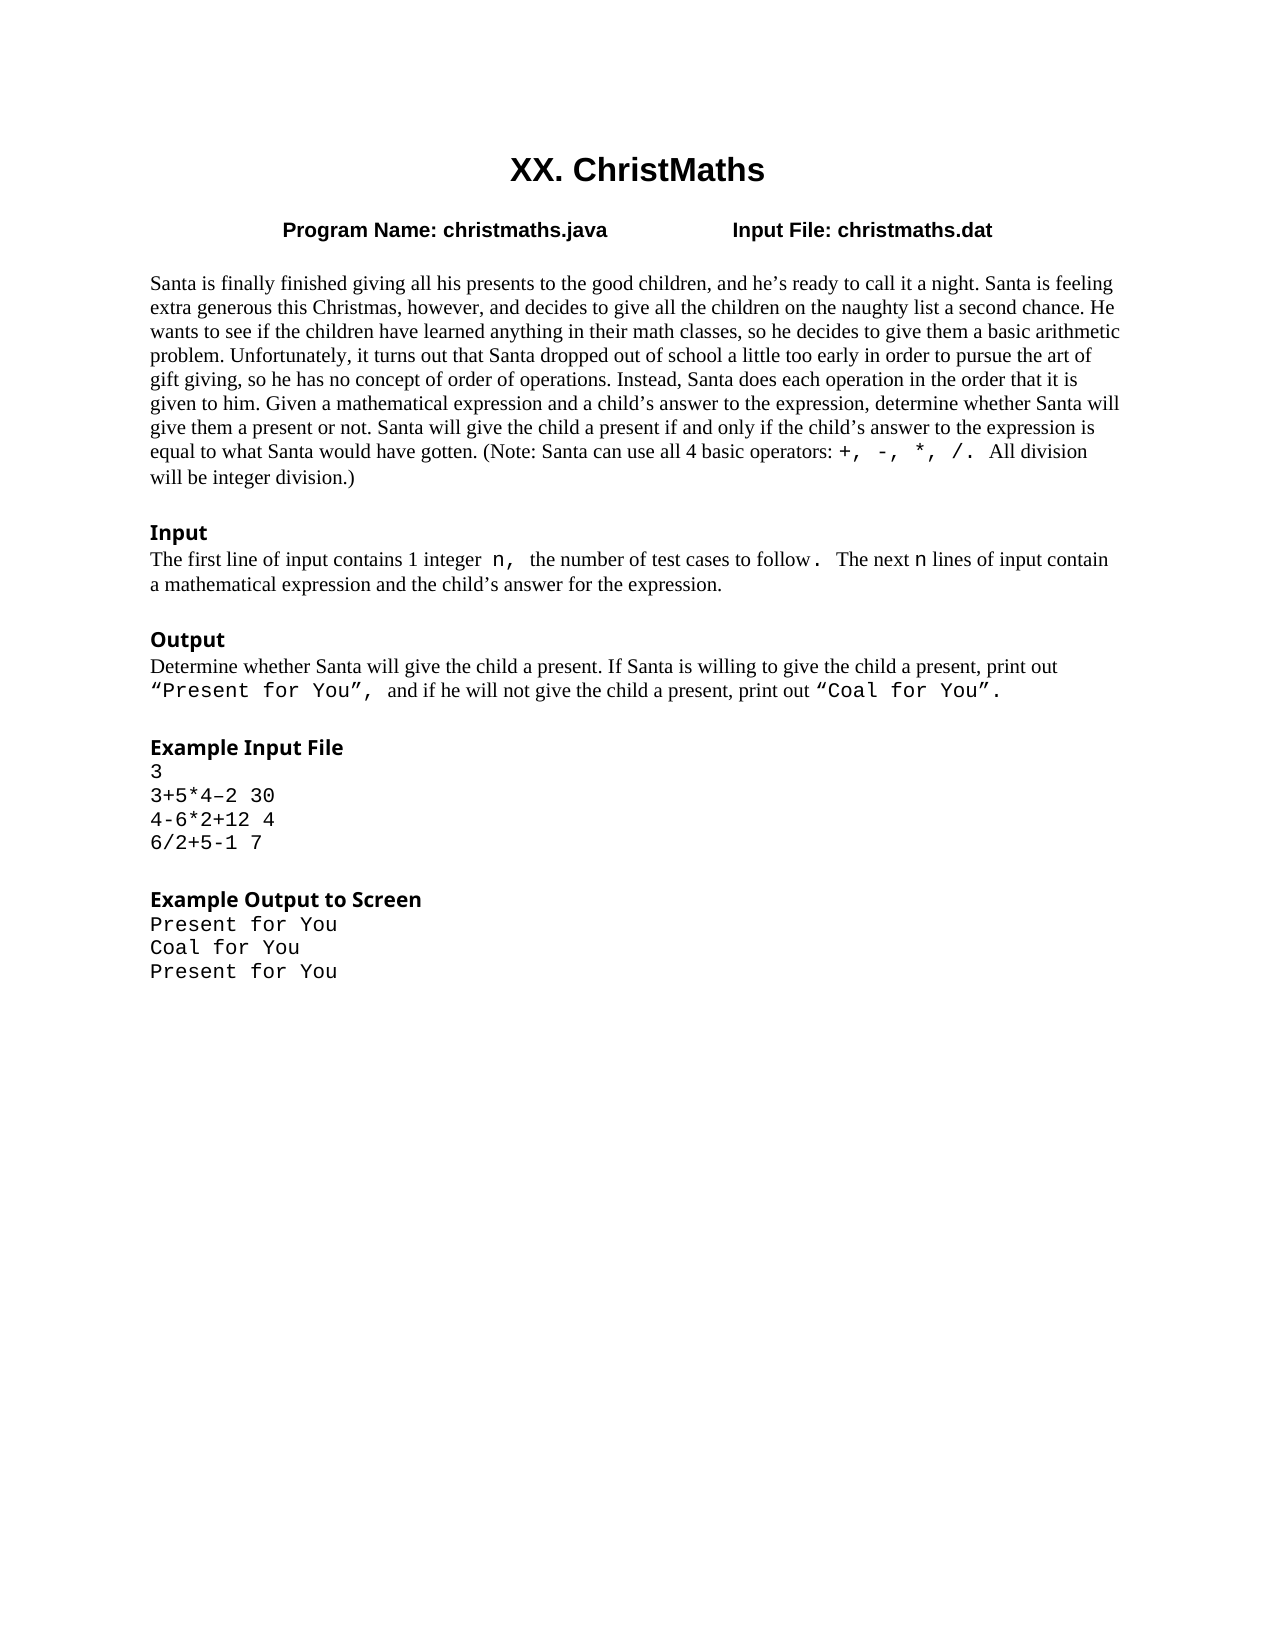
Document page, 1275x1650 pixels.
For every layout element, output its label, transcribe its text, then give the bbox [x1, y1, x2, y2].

text Santa is finally finished giving all his presents to the good children, and he’s ready to call it a night. Santa is feeling extra generous this Christmas, however, and decides to give all the children on the naughty list a second chance. He wants to see if the children have learned anything in their math classes, so he decides to give them a basic arithmetic problem. Unfortunately, it turns out that Santa dropped out of school a little too early in order to pursue the art of gift giving, so he has no concept of order of operations. Instead, Santa does each operation in the order that it is given to him. Given a mathematical expression and a child’s answer to the expression, determine whether Santa will give them a present or not. Santa will give the child a present if and only if the child’s answer to the expression is equal to what Santa would have gotten. (Note: Santa can use all 4 basic operators: +, -, *, /. All division will be integer division.) [150, 271, 1125, 489]
text Input [150, 518, 1125, 547]
text Coal for You [150, 937, 1125, 961]
text XX. ChristMaths [150, 150, 1125, 188]
text Determine whether Santa will give the child a present. If Santa is willing to give the child a present, print out “Present for You”, and if he will not give the child a present, print out “Coal for You”. [150, 654, 1125, 704]
text Example Input File [150, 733, 1125, 761]
text 6/2+5-1 7 [150, 832, 1125, 856]
subtitle Program Name: christmaths.java Input File: christmaths.dat [150, 218, 1125, 242]
text 3 [150, 761, 1125, 785]
text Output [150, 626, 1125, 654]
text 4-6*2+12 4 [150, 809, 1125, 832]
text Present for You [150, 961, 1125, 984]
text Present for You [150, 913, 1125, 937]
text The first line of input contains 1 integer n, the number of test cases to follow. The next n lines of input contain a mathematical expression and the child’s answer for the expression. [150, 547, 1125, 596]
text 3+5*4–2 30 [150, 785, 1125, 809]
text Example Output to Screen [150, 885, 1125, 913]
